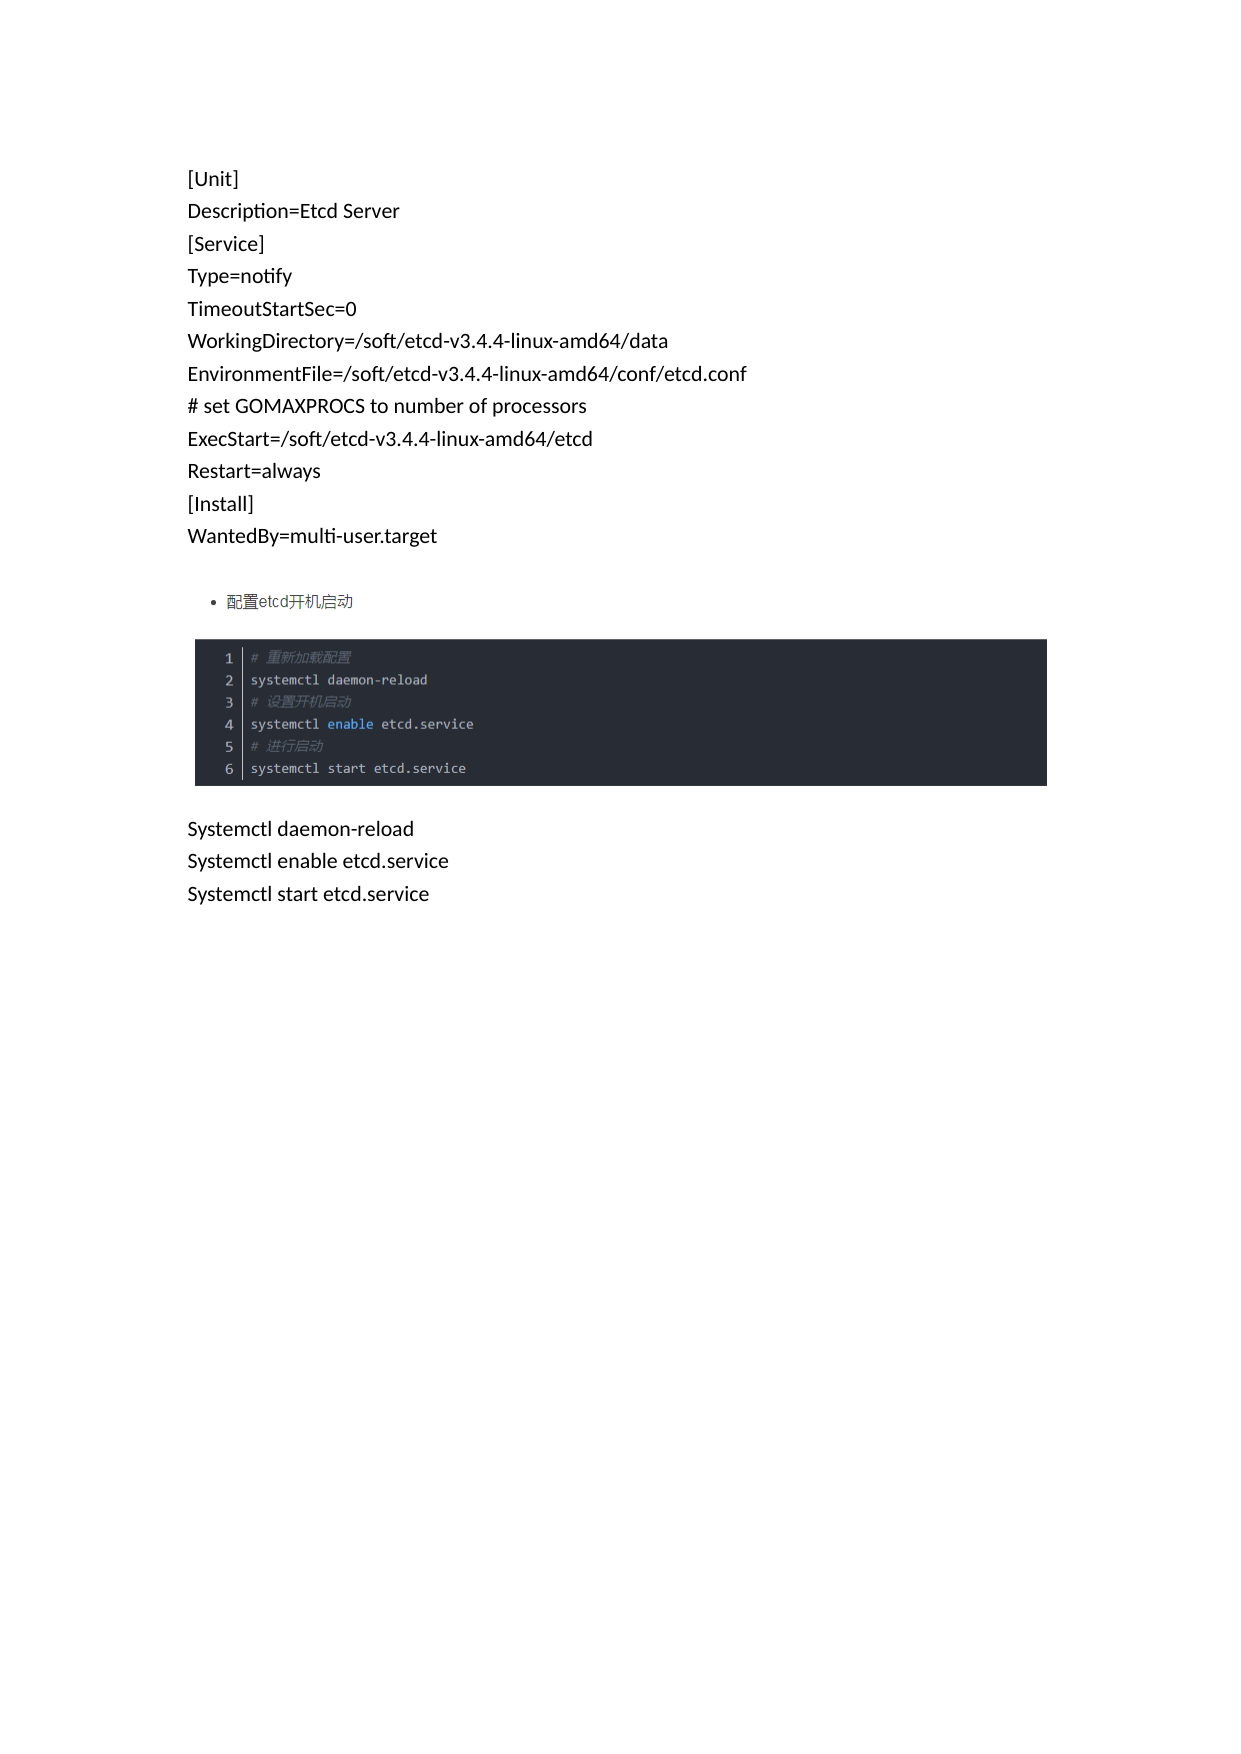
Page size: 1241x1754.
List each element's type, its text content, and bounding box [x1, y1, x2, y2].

text Type=notify [187, 259, 1053, 292]
text ExecStart=/soft/etcd-v3.4.4-linux-amd64/etcd [187, 422, 1053, 454]
picture [187, 584, 1053, 799]
text [Unit] [187, 162, 1053, 194]
text TimeoutStartSec=0 [187, 292, 1053, 324]
text Systemctl start etcd.service [187, 877, 1053, 909]
text WantedBy=multi-user.target [187, 519, 1053, 552]
text [Service] [187, 227, 1053, 259]
text # set GOMAXPROCS to number of processors [187, 389, 1053, 422]
text [Install] [187, 487, 1053, 519]
text Systemctl daemon-reload [187, 812, 1053, 844]
text EnvironmentFile=/soft/etcd-v3.4.4-linux-amd64/conf/etcd.conf [187, 357, 1053, 389]
text WorkingDirectory=/soft/etcd-v3.4.4-linux-amd64/data [187, 324, 1053, 357]
text Systemctl enable etcd.service [187, 844, 1053, 877]
text Restart=always [187, 454, 1053, 487]
text Description=Etcd Server [187, 194, 1053, 227]
